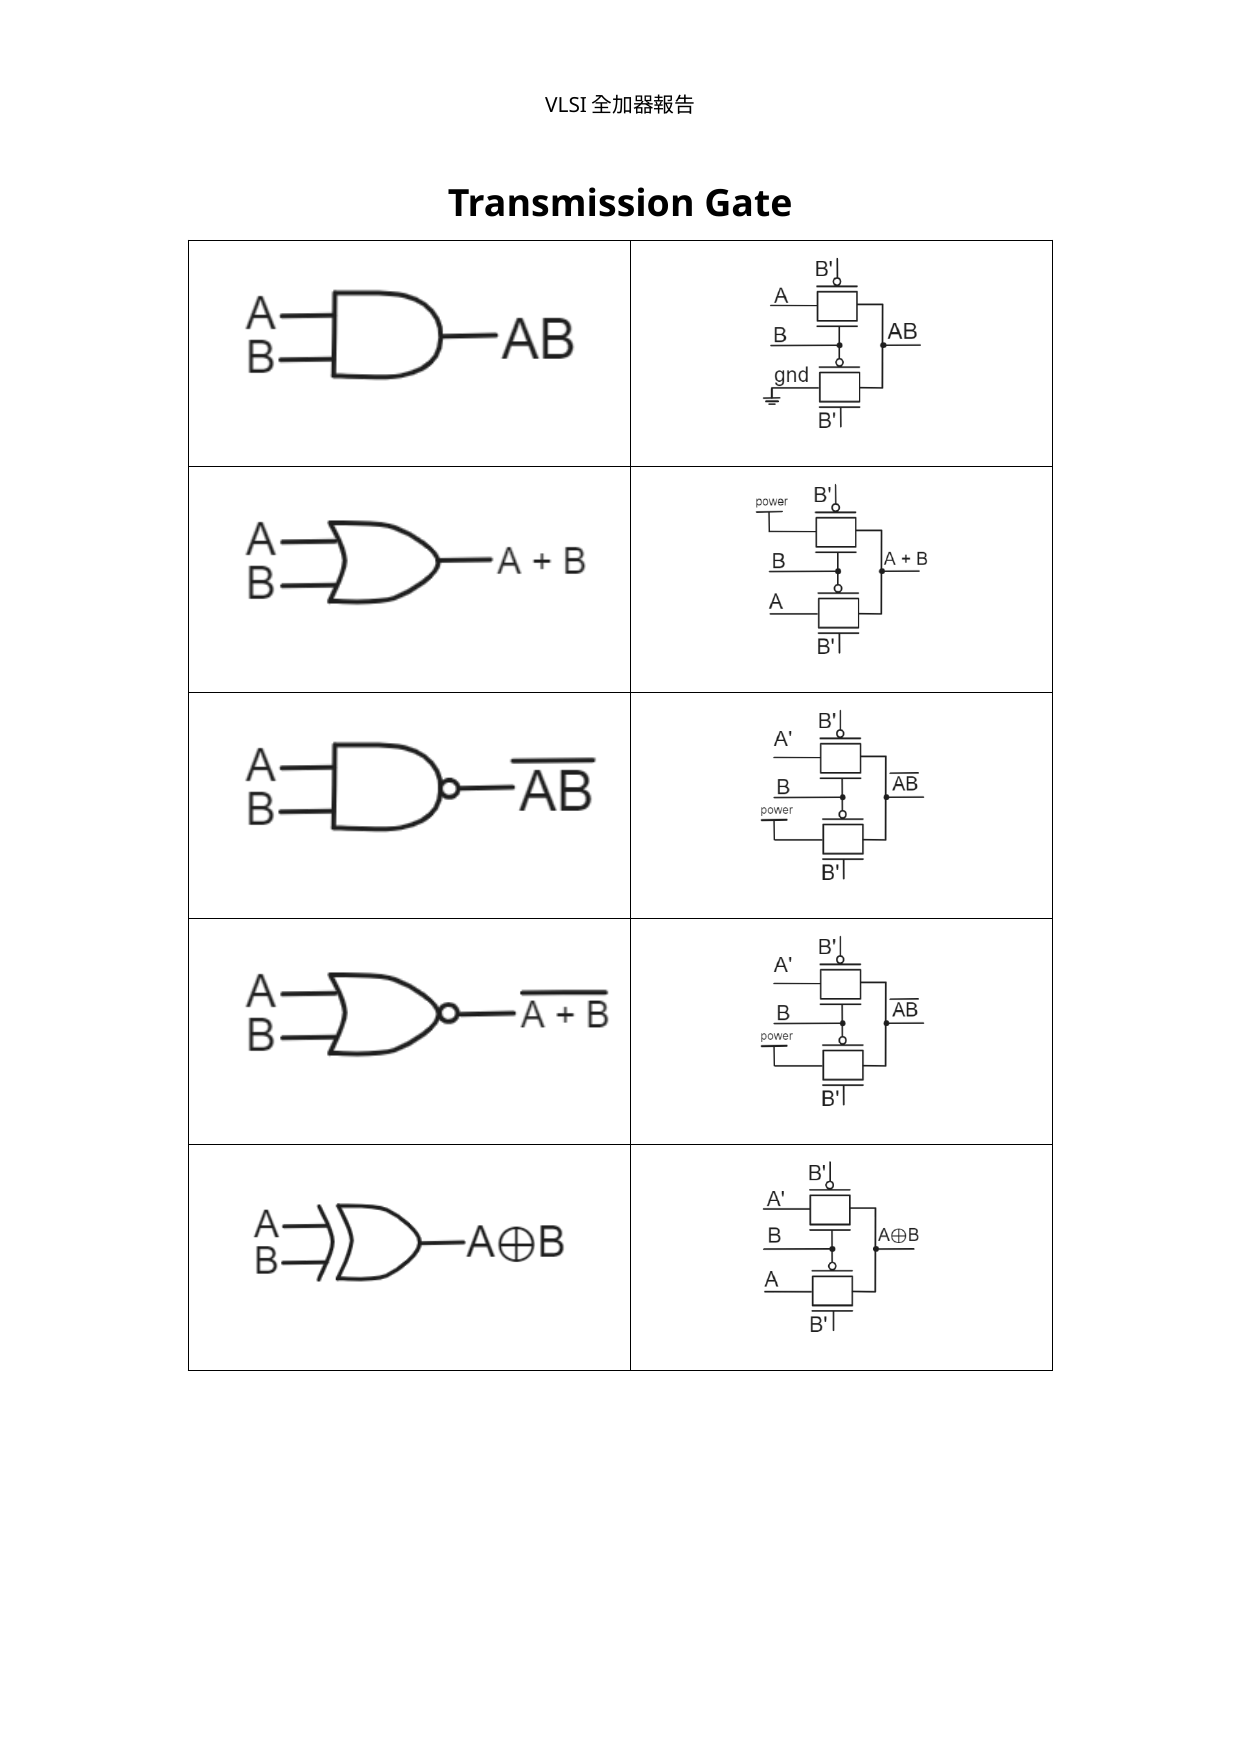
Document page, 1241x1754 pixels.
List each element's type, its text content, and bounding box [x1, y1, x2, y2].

table_cell [631, 693, 1052, 918]
picture [747, 1144, 935, 1352]
table_header [189, 241, 630, 466]
table_cell [631, 467, 1052, 692]
table_cell [189, 919, 630, 1144]
picture [215, 1163, 604, 1322]
table_cell [189, 693, 630, 918]
picture [199, 692, 631, 883]
table_cell [189, 467, 630, 692]
table_header [631, 241, 1052, 466]
picture [747, 240, 936, 448]
table_cell [189, 1145, 630, 1370]
picture [199, 466, 631, 657]
table_cell [631, 919, 1052, 1144]
picture [744, 918, 939, 1126]
picture [739, 466, 943, 674]
picture [199, 918, 631, 1109]
picture [199, 240, 623, 431]
text Transmission Gate [187, 164, 1053, 239]
picture [744, 692, 939, 900]
table_cell [631, 1145, 1052, 1370]
